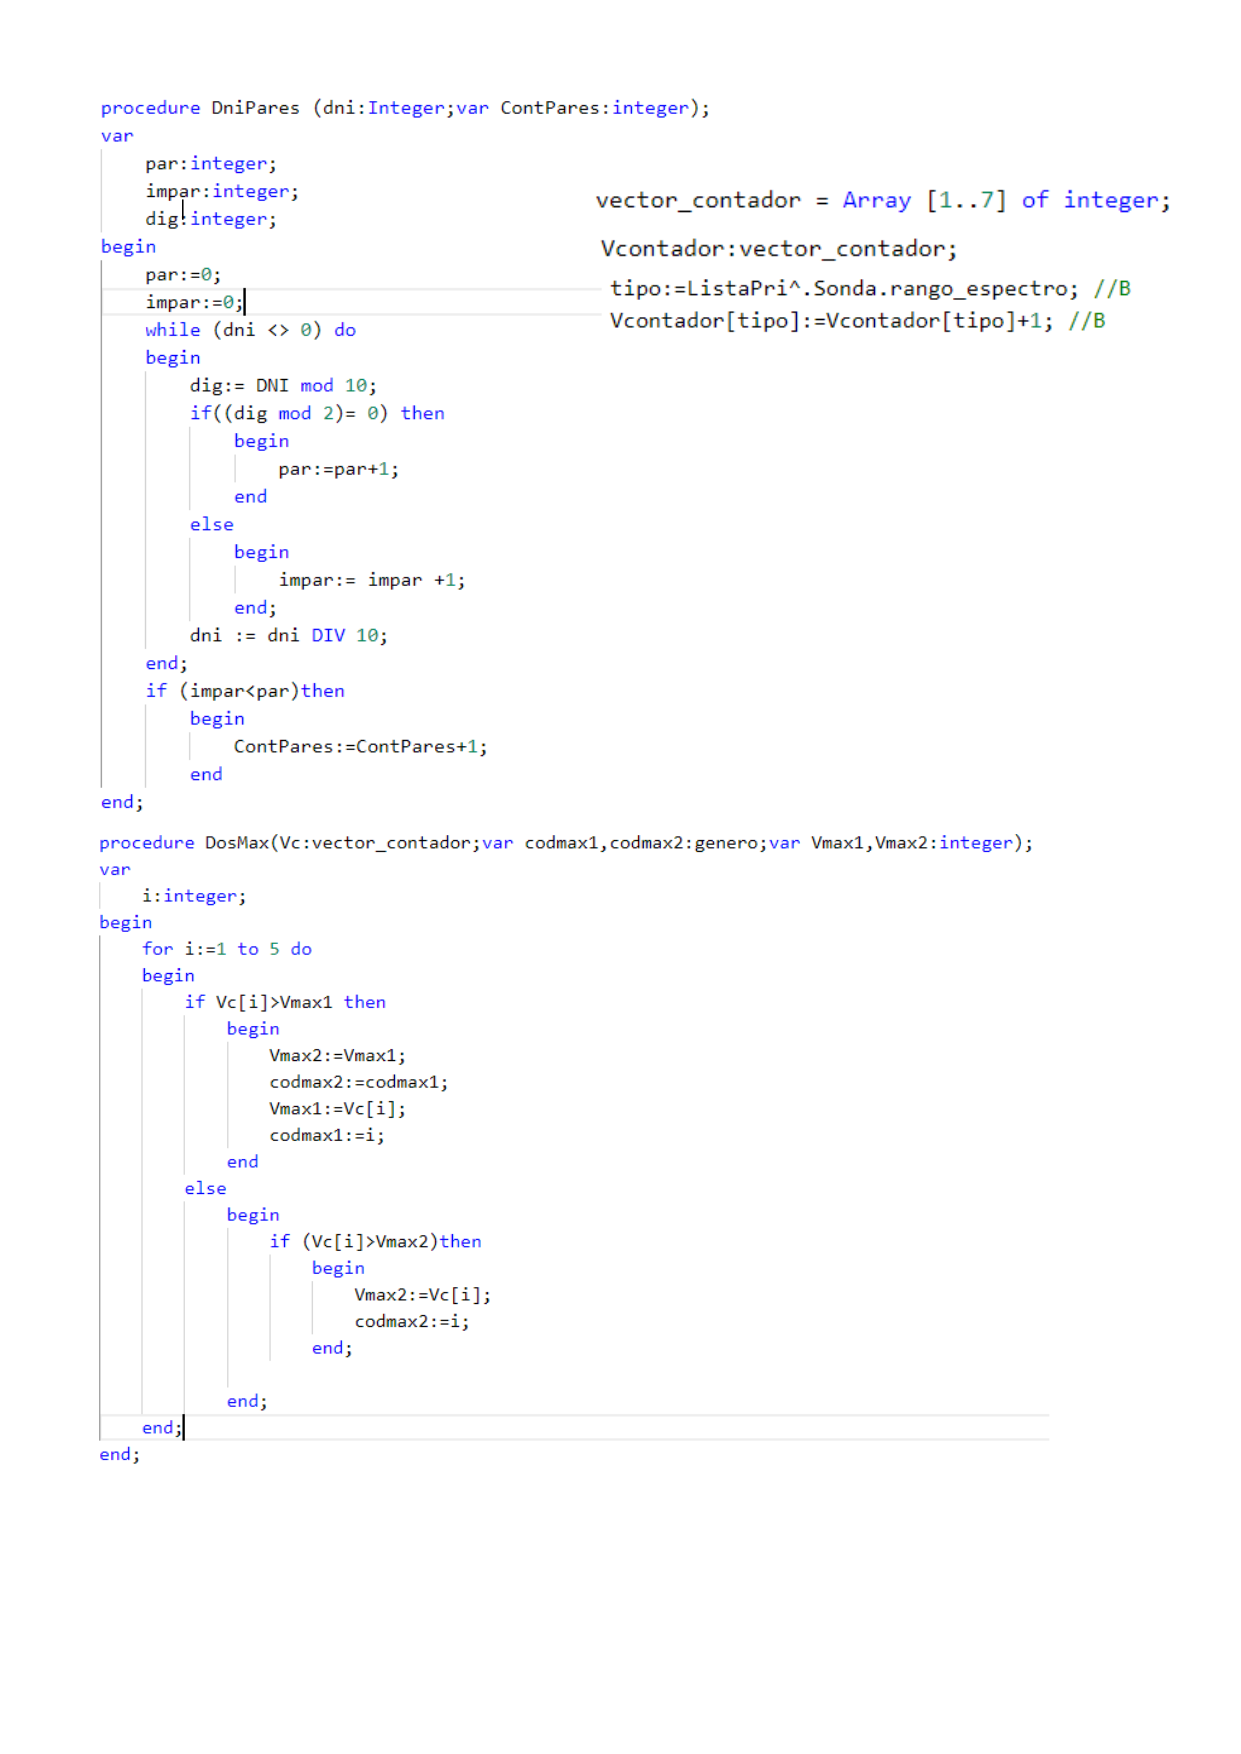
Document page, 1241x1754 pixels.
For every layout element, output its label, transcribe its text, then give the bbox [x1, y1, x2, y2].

text | [177, 194, 1063, 222]
picture [92, 95, 1180, 822]
picture [98, 834, 1050, 1471]
